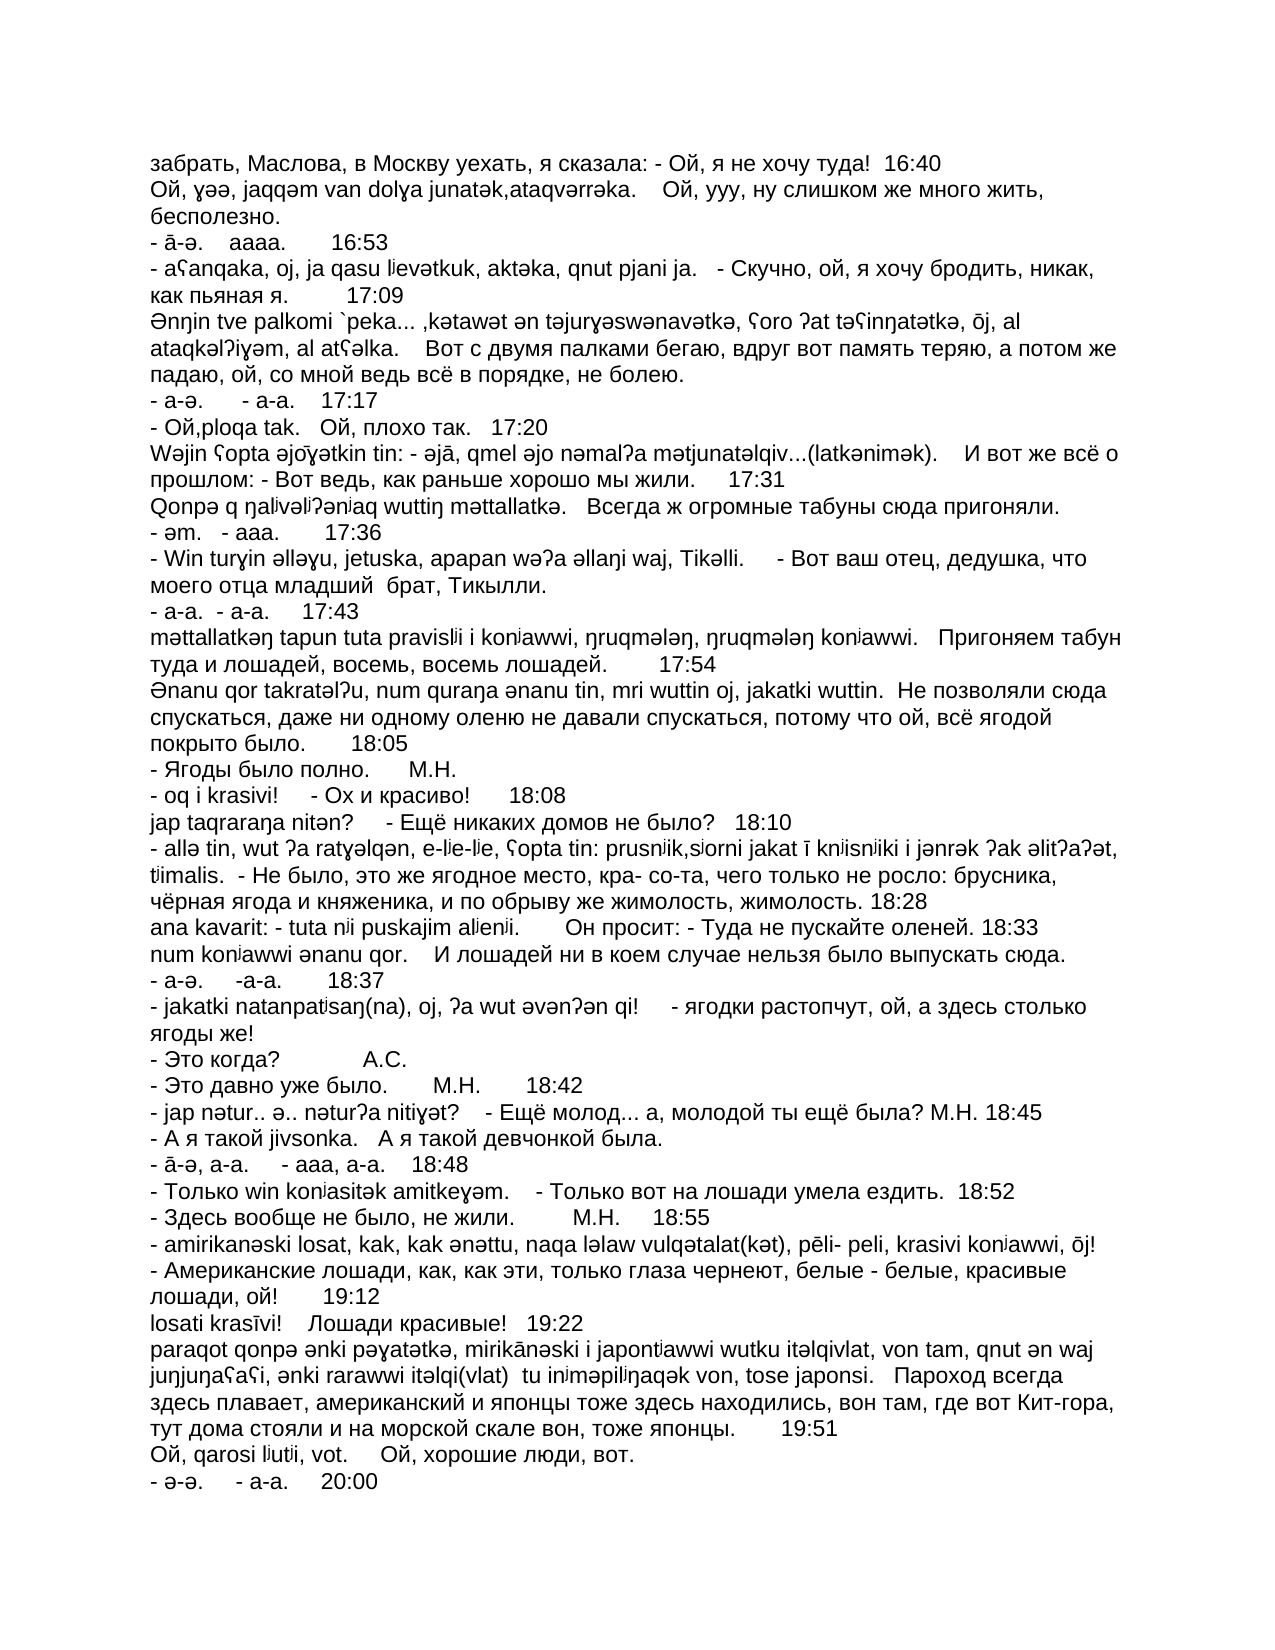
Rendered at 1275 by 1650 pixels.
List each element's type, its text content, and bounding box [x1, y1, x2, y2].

text ana kavarit: - tuta nʲi puskajim alʲenʲi. Он просит: - Туда не пускайте оленей. 18:33 [150, 914, 1125, 941]
text - əm. - aaa. 17:36 [150, 519, 1125, 545]
text - a-ə. -a-a. 18:37 [150, 967, 1125, 993]
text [150, 150, 1125, 176]
text - А я такой jivsonka. А я такой девчонкой была. [150, 1125, 1125, 1151]
text Wəjin ʕopta əjо̄ɣətkin tin: - əjā, qmel əjo nəmalʔa mətjunatəlqiv...(latkənimək). И вот же всё о прошлом: - Вот ведь, как раньше хорошо мы жили. 17:31 [150, 440, 1125, 493]
text Qonpə q ŋalʲvəlʲʔənʲaq wuttiŋ məttallatkə. Всегда ж огромные табуны сюда пригоняли. [150, 493, 1125, 519]
text Ой, ɣəə, jaqqəm van dolɣa junatək,ataqvərrəka. Ой, ууу, ну слишком же много жить, бесполезно. [150, 176, 1125, 229]
text Ənŋin tve palkomi `peka... ,kətawət ən təjurɣəswənavətkə, ʕoro ʔat təʕinŋatətkə, о̄j, al ataqkəlʔiɣəm, al atʕəlka. Вот с двумя палками бегаю, вдруг вот память теряю, а потом же падаю, ой, со мной ведь всё в порядке, не болею. [150, 308, 1125, 387]
text - ā-ə. aaaa. 16:53 [150, 229, 1125, 255]
text - ə-ə. - a-a. 20:00 [150, 1468, 1125, 1494]
text - oq i krasivi! - Ох и красиво! 18:08 [150, 782, 1125, 809]
text - jap nətur.. ə.. nəturʔa nitiɣət? - Ещё молод... а, молодой ты ещё была? М.Н. 18:45 [150, 1099, 1125, 1125]
text - Ой,ploqa tak. Ой, плохо так. 17:20 [150, 413, 1125, 440]
text - Это когда? А.С. [150, 1046, 1125, 1072]
text Ой, qarosi lʲutʲi, vot. Ой, хорошие люди, вот. [150, 1441, 1125, 1468]
text - a-a. - a-a. 17:43 [150, 598, 1125, 624]
text - a-ə. - a-a. 17:17 [150, 387, 1125, 413]
text paraqot qonpə ənki pəɣatətkə, mirikānəski i japontʲawwi wutku itəlqivlat, von tam, qnut ən waj juŋjuŋaʕaʕi, ənki rarawwi itəlqi(vlat) tu inʲməpilʲŋaqək von, tose japonsi. Пароход всегда здесь плавает, американский и японцы тоже здесь находились, вон там, где вот Кит-гора, тут дома стояли и на морской скале вон, тоже японцы. 19:51 [150, 1336, 1125, 1441]
text - ā-ə, a-a. - aaa, a-a. 18:48 [150, 1151, 1125, 1178]
text - Только win konʲasitək amitkeɣəm. - Только вот на лошади умела ездить. 18:52 [150, 1178, 1125, 1204]
text Ənanu qor takratəlʔu, num quraŋa ənanu tin, mri wuttin oj, jakatki wuttin. Не позволяли сюда спускаться, даже ни одному оленю не давали спускаться, потому что ой, всё ягодой покрыто было. 18:05 [150, 677, 1125, 756]
text - allə tin, wut ʔa ratɣəlqən, e-lʲe-lʲe, ʕopta tin: prusnʲik,sʲorni jakat ī knʲisnʲiki i jənrək ʔak əlitʔaʔət, tʲimalis. - Не было, это же ягодное место, кра- со-та, чего только не росло: брусника, чёрная ягода и княженика, и по обрыву же жимолость, жимолость. 18:28 [150, 835, 1125, 914]
text məttallatkəŋ tapun tuta pravislʲi i konʲawwi, ŋruqmələŋ, ŋruqmələŋ konʲawwi. Пригоняем табун туда и лошадей, восемь, восемь лошадей. 17:54 [150, 624, 1125, 677]
text losati krasīvi! Лошади красивые! 19:22 [150, 1309, 1125, 1336]
text - Ягоды было полно. М.Н. [150, 756, 1125, 782]
text - amirikanəski losat, kak, kak ənəttu, naqa ləlaw vulqətalat(kət), pēli- pеli, krasivi konʲawwi, о̄j! - Американские лошади, как, как эти, только глаза чернеют, белые - белые, красивые лошади, ой! 19:12 [150, 1231, 1125, 1309]
text num konʲawwi ənanu qor. И лошадей ни в коем случае нельзя было выпускать сюда. [150, 941, 1125, 967]
text - Здесь вообще не было, не жили. М.Н. 18:55 [150, 1204, 1125, 1231]
text - jakatki natanpatʲsaŋ(na), oj, ʔa wut əvənʔən qi! - ягодки растопчут, ой, а здесь столько ягоды же! [150, 993, 1125, 1046]
text jap taqraraŋa nitən? - Ещё никаких домов не было? 18:10 [150, 809, 1125, 835]
text - Это давно уже было. М.Н. 18:42 [150, 1072, 1125, 1099]
text - Win turɣin əlləɣu, jetuska, apapan wəʔa əllaŋi waj, Tikəlli. - Вот ваш отец, дедушка, что моего отца младший брат, Тикылли. [150, 545, 1125, 598]
text - aʕanqaka, oj, ja qasu lʲevətkuk, aktəka, qnut pjani ja. - Cкучно, ой, я хочу бродить, никак, как пьяная я. 17:09 [150, 255, 1125, 308]
